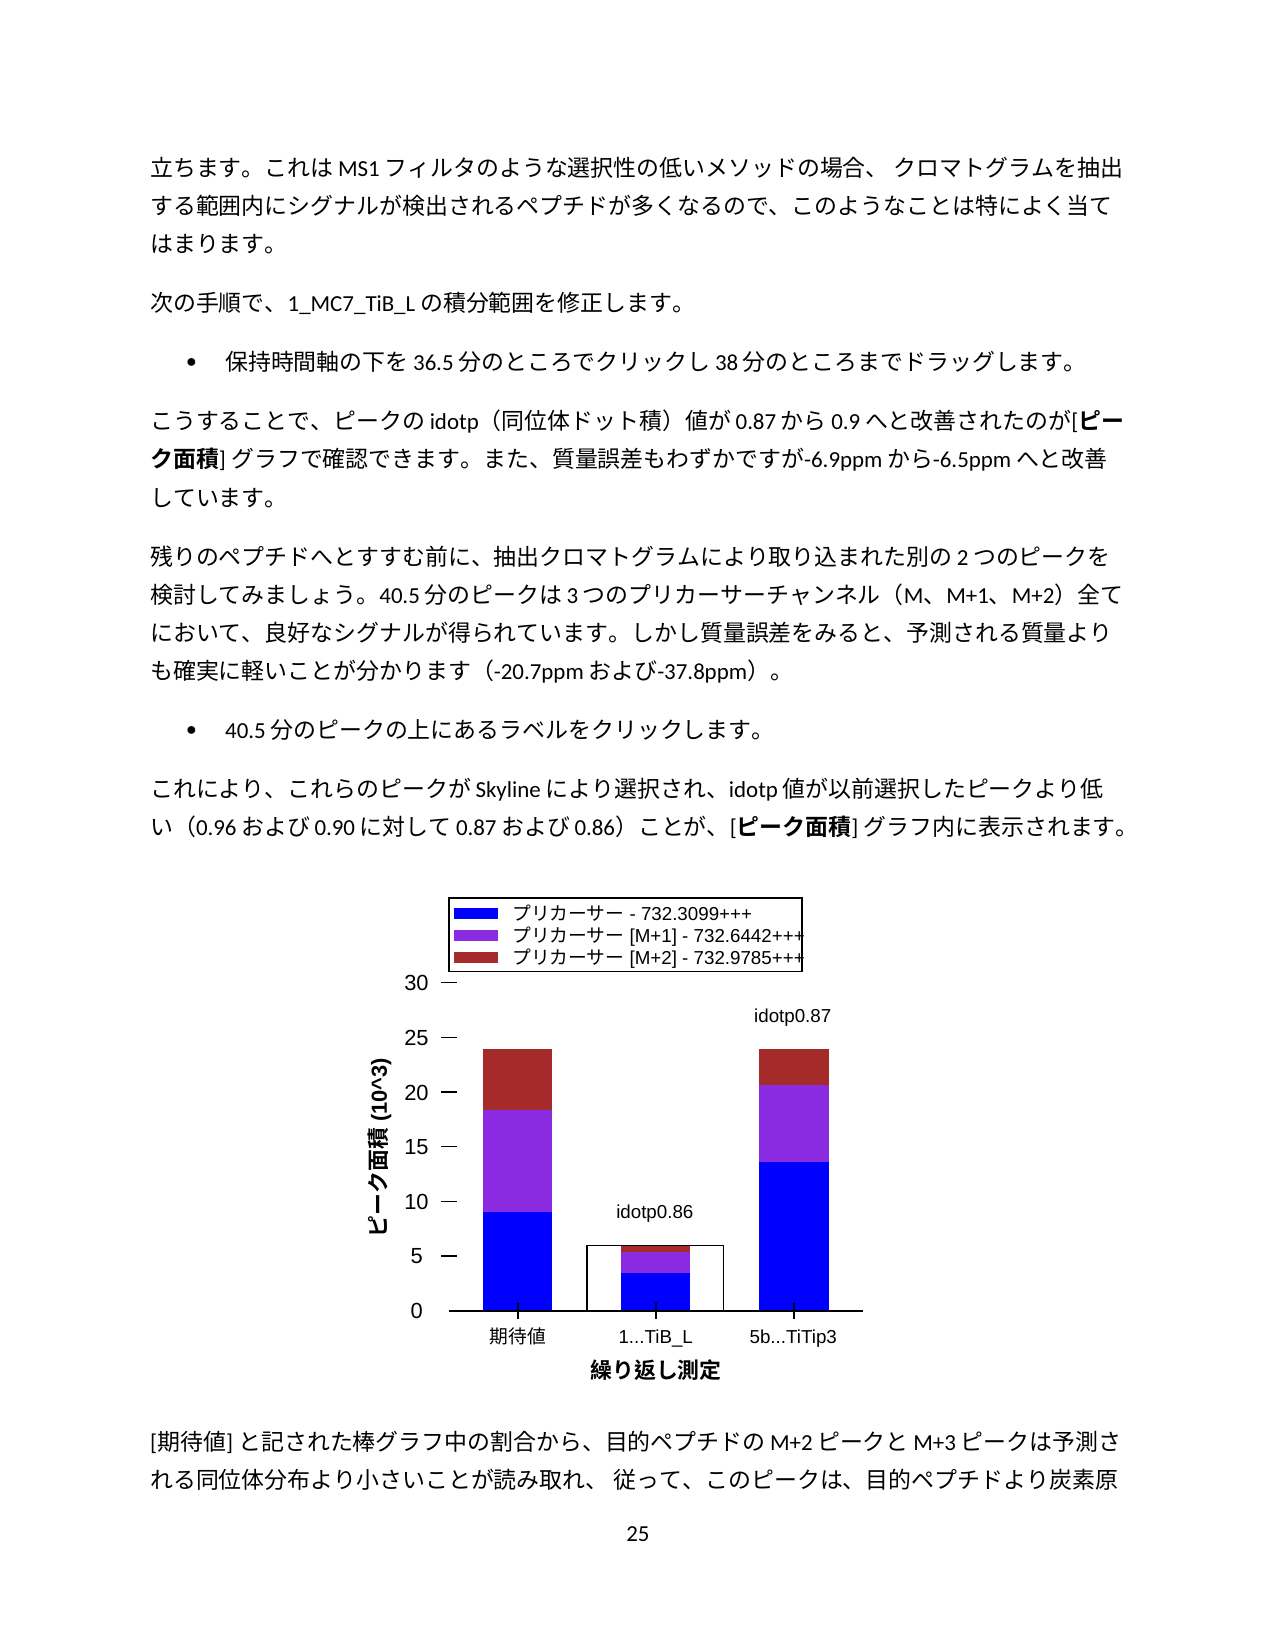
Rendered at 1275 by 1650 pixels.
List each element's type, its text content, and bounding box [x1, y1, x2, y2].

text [150, 150, 1125, 259]
text 次の手順で、1_MC7_TiB_Lの積分範囲を修正します。 [150, 285, 1125, 318]
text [150, 1424, 1125, 1495]
list 40.5分のピークの上にあるラベルをクリックします。 [187, 712, 1125, 745]
text こうすることで、ピークのidotp（同位体ドット積）値が0.87から0.9へと改善されたのが[ピーク面積] グラフで確認できます。また、質量誤差もわずかですが-6.9ppmから-6.5ppmへと改善しています。 [150, 403, 1125, 513]
list 保持時間軸の下を36.5分のところでクリックし38分のところまでドラッグします。 [187, 344, 1125, 377]
text これにより、これらのピークがSkylineにより選択され、idotp値が以前選択したピークより低い（0.96および0.90に対して0.87および0.86）ことが、[ピーク面積] グラフ内に表示されます。 [150, 771, 1125, 842]
text 残りのペプチドへとすすむ前に、抽出クロマトグラムにより取り込まれた別の2つのピークを検討してみましょう。40.5分のピークは3つのプリカーサーチャンネル（M、M+1、M+2）全てにおいて、良好なシグナルが得られています。しかし質量誤差をみると、予測される質量よりも確実に軽いことが分かります（-20.7ppmおよび-37.8ppm）。 [150, 538, 1125, 686]
